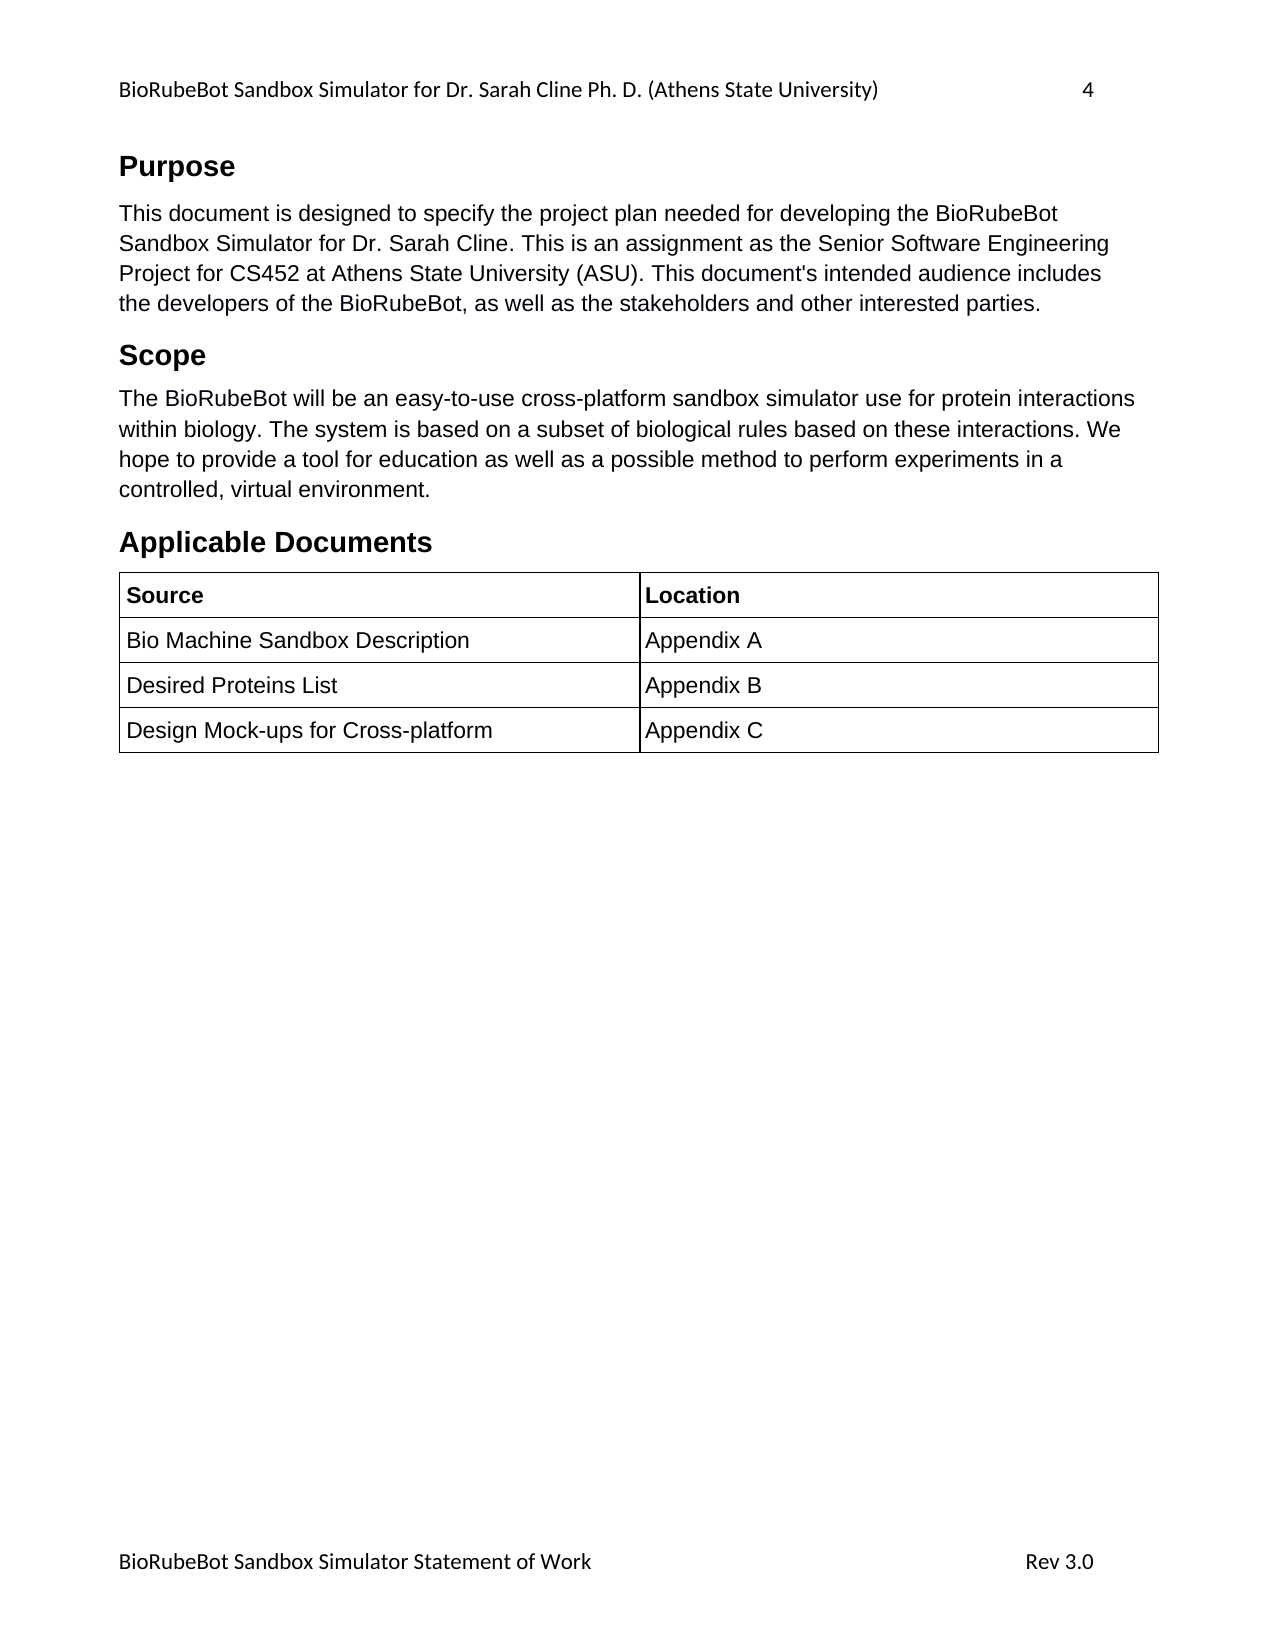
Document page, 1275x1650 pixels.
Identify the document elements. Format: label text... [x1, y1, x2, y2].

table_cell Bio Machine Sandbox Description [120, 618, 639, 662]
text Scope [119, 338, 1156, 372]
text The BioRubeBot will be an easy-to-use cross-platform sandbox simulator use for protein interactions within biology. The system is based on a subset of biological rules based on these interactions. We hope to provide a tool for education as well as a possible method to perform experiments in a controlled, virtual environment. [119, 385, 1156, 502]
table_cell Appendix B [641, 663, 1158, 707]
table_cell Design Mock-ups for Cross-platform [120, 708, 639, 752]
table_cell Appendix C [641, 708, 1158, 752]
text Purpose [119, 149, 1156, 183]
table_cell Appendix A [641, 618, 1158, 662]
table_cell Desired Proteins List [120, 663, 639, 707]
text Applicable Documents [119, 525, 1156, 559]
text This document is designed to specify the project plan needed for developing the BioRubeBot Sandbox Simulator for Dr. Sarah Cline. This is an assignment as the Senior Software Engineering Project for CS452 at Athens State University (ASU). This document's intended audience includes the developers of the BioRubeBot, as well as the stakeholders and other interested parties. [119, 199, 1131, 316]
table_header Location [641, 573, 1158, 617]
table_header Source [120, 573, 639, 617]
